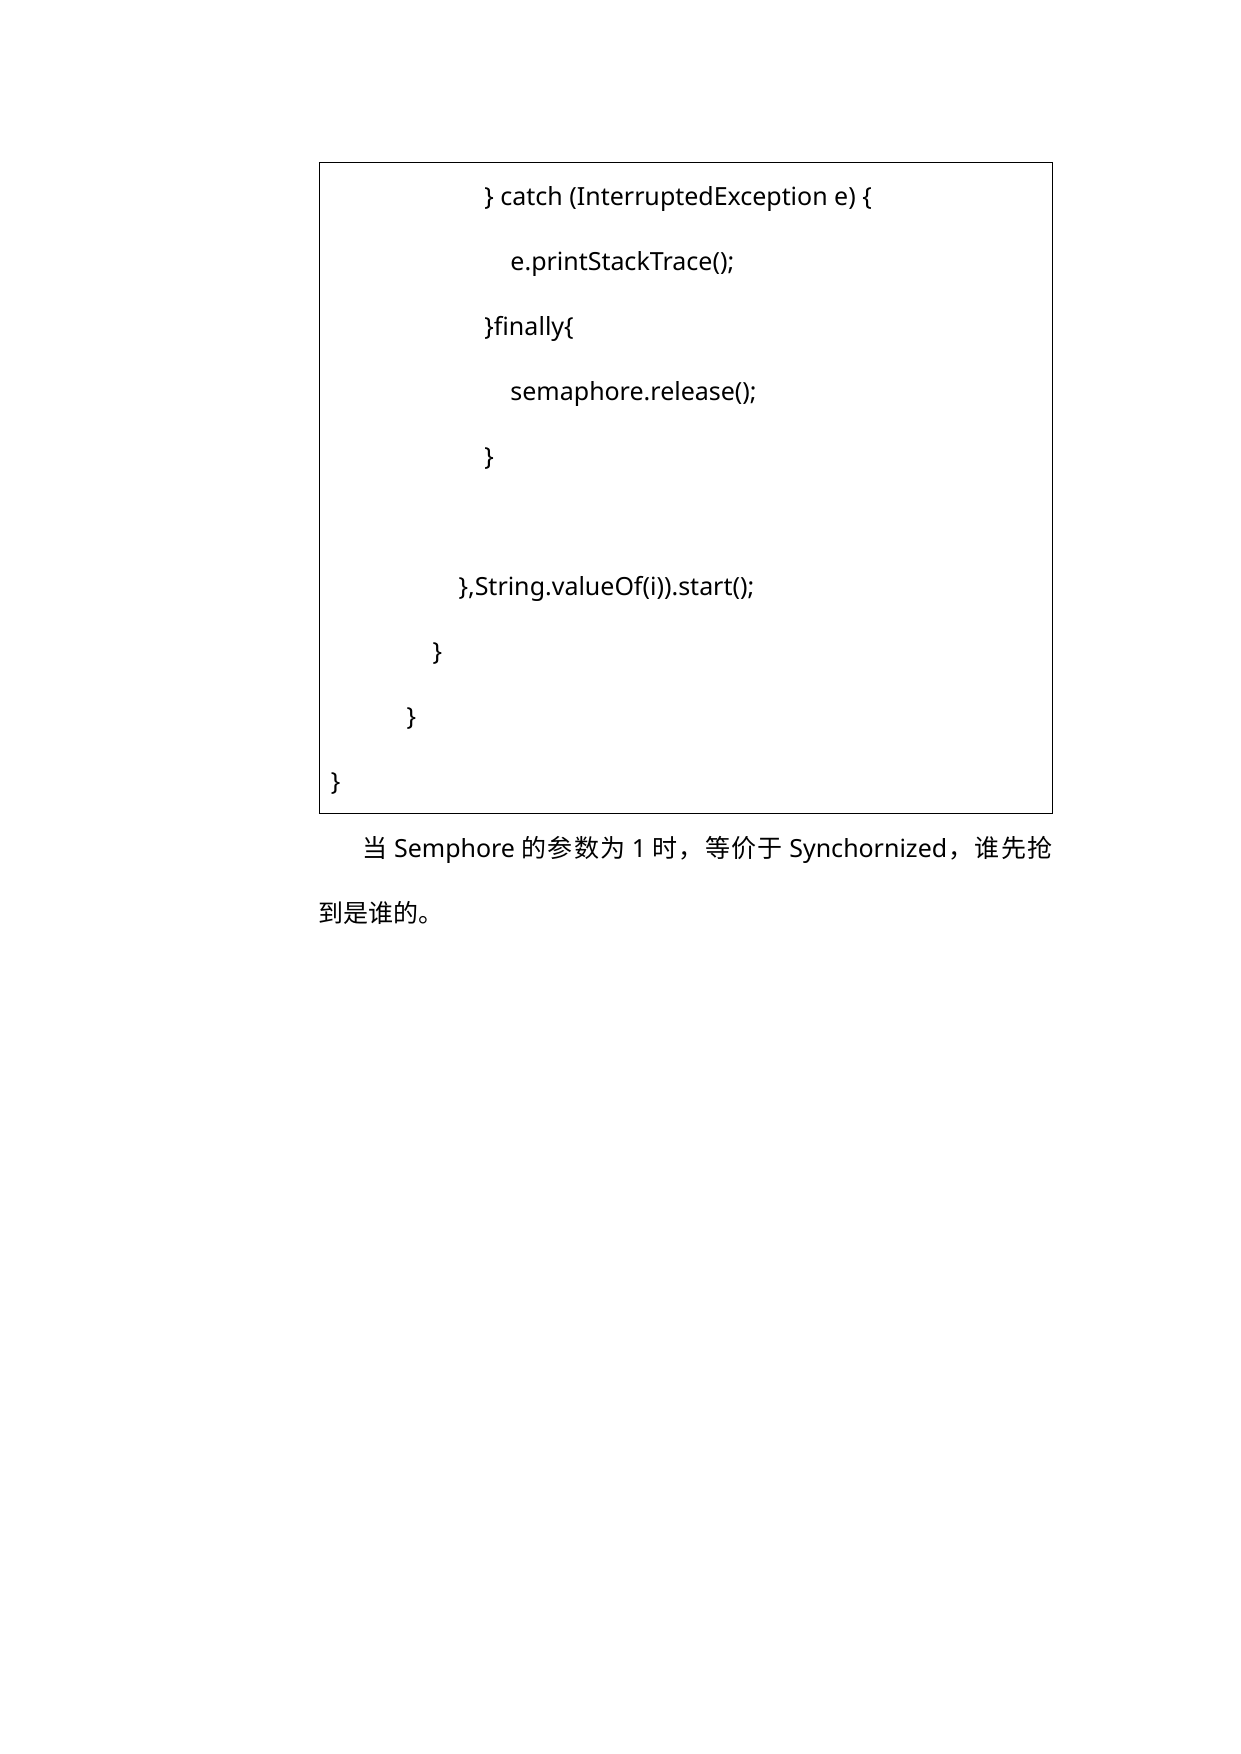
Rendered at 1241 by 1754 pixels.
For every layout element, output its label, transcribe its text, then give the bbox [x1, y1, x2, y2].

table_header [320, 163, 1052, 813]
list 当Semphore的参数为1时，等价于Synchornized，谁先抢到是谁的。 [319, 814, 1053, 944]
